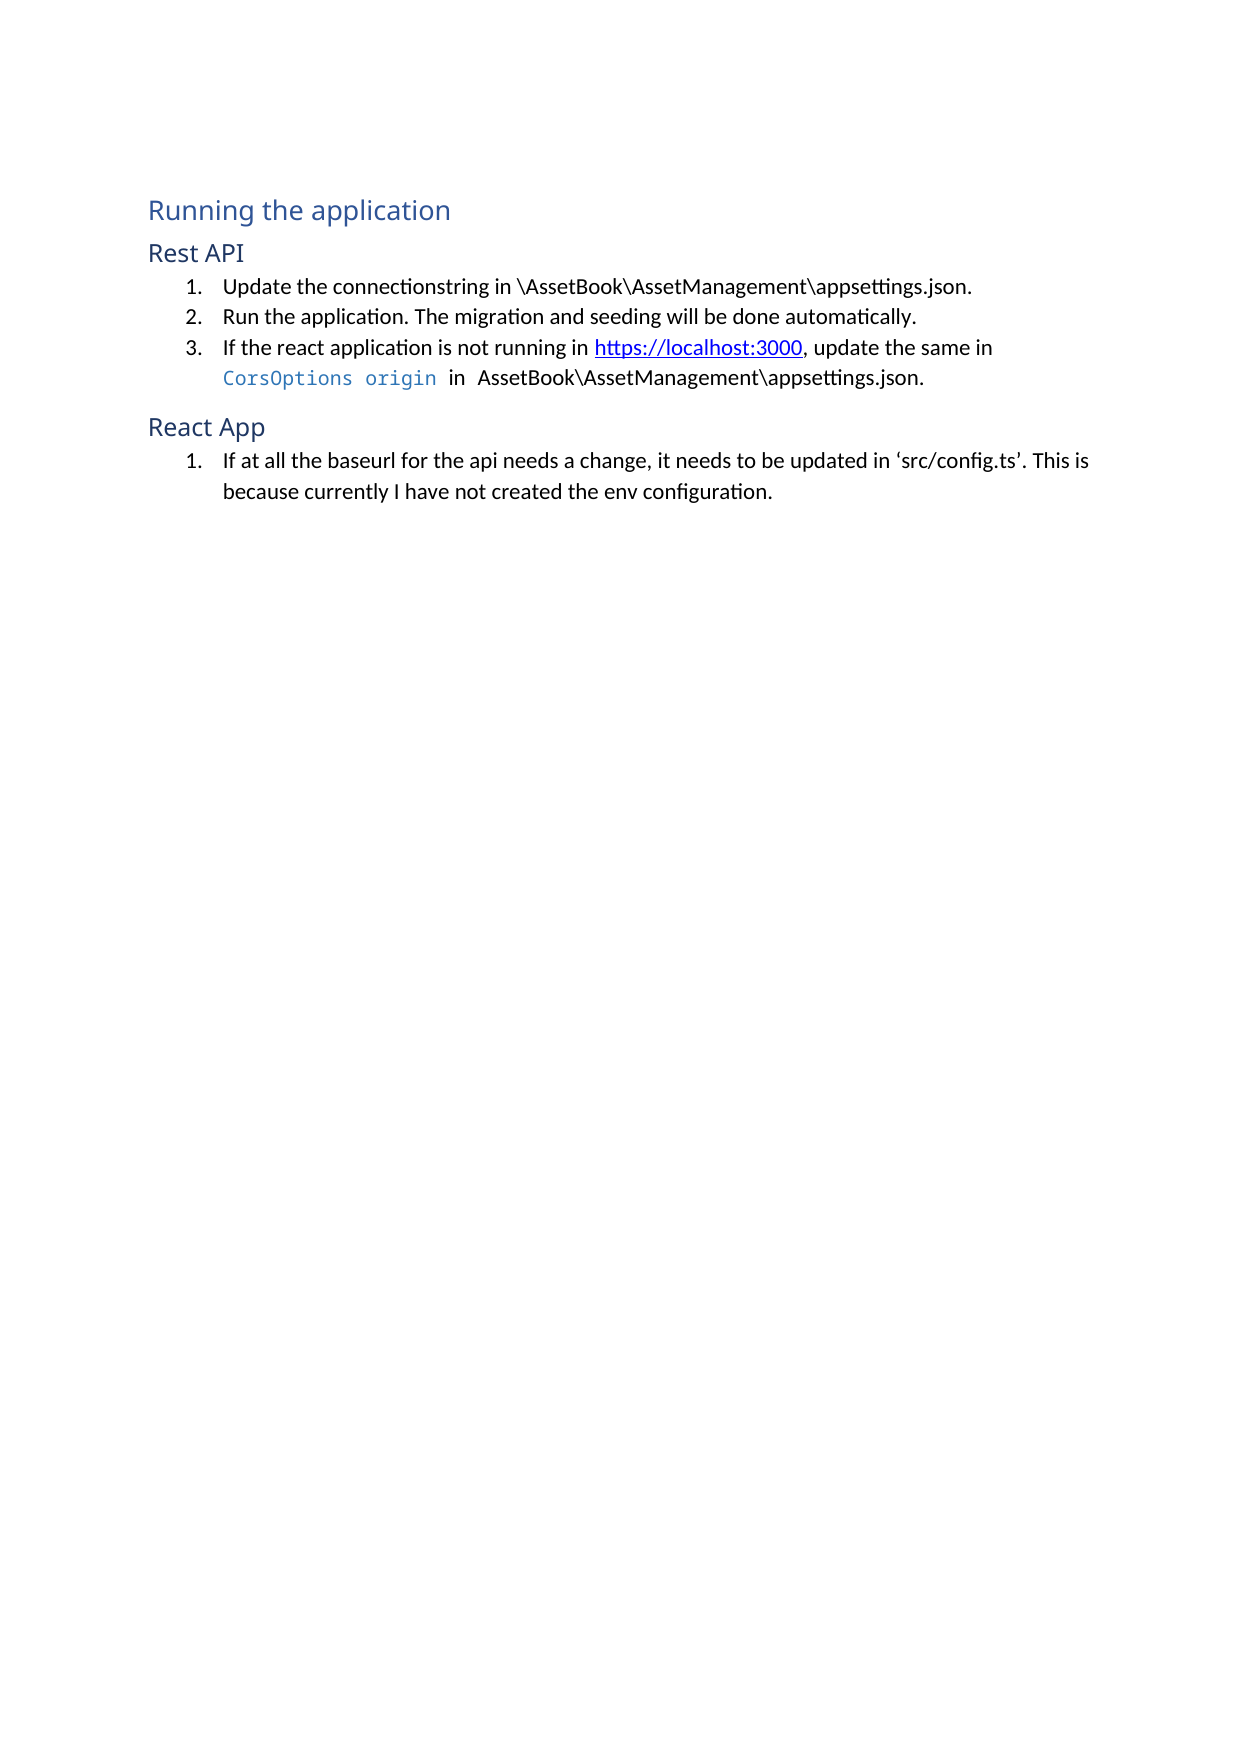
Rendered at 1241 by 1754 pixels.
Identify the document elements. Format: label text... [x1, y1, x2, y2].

list Update the connectionstring in \AssetBook\AssetManagement\appsettings.json. [185, 272, 1093, 300]
subtitle Rest API [148, 236, 1093, 269]
list Run the application. The migration and seeding will be done automatically. [185, 302, 1093, 331]
subtitle Running the application [148, 192, 1093, 228]
subtitle React App [148, 410, 1093, 444]
list If at all the baseurl for the api needs a change, it needs to be updated in ‘src/config.ts’. This is because currently I have not created the env configuration. [185, 447, 1093, 505]
list If the react application is not running in https://localhost:3000, update the same in CorsOptions origin in AssetBook\AssetManagement\appsettings.json. [185, 333, 1093, 391]
